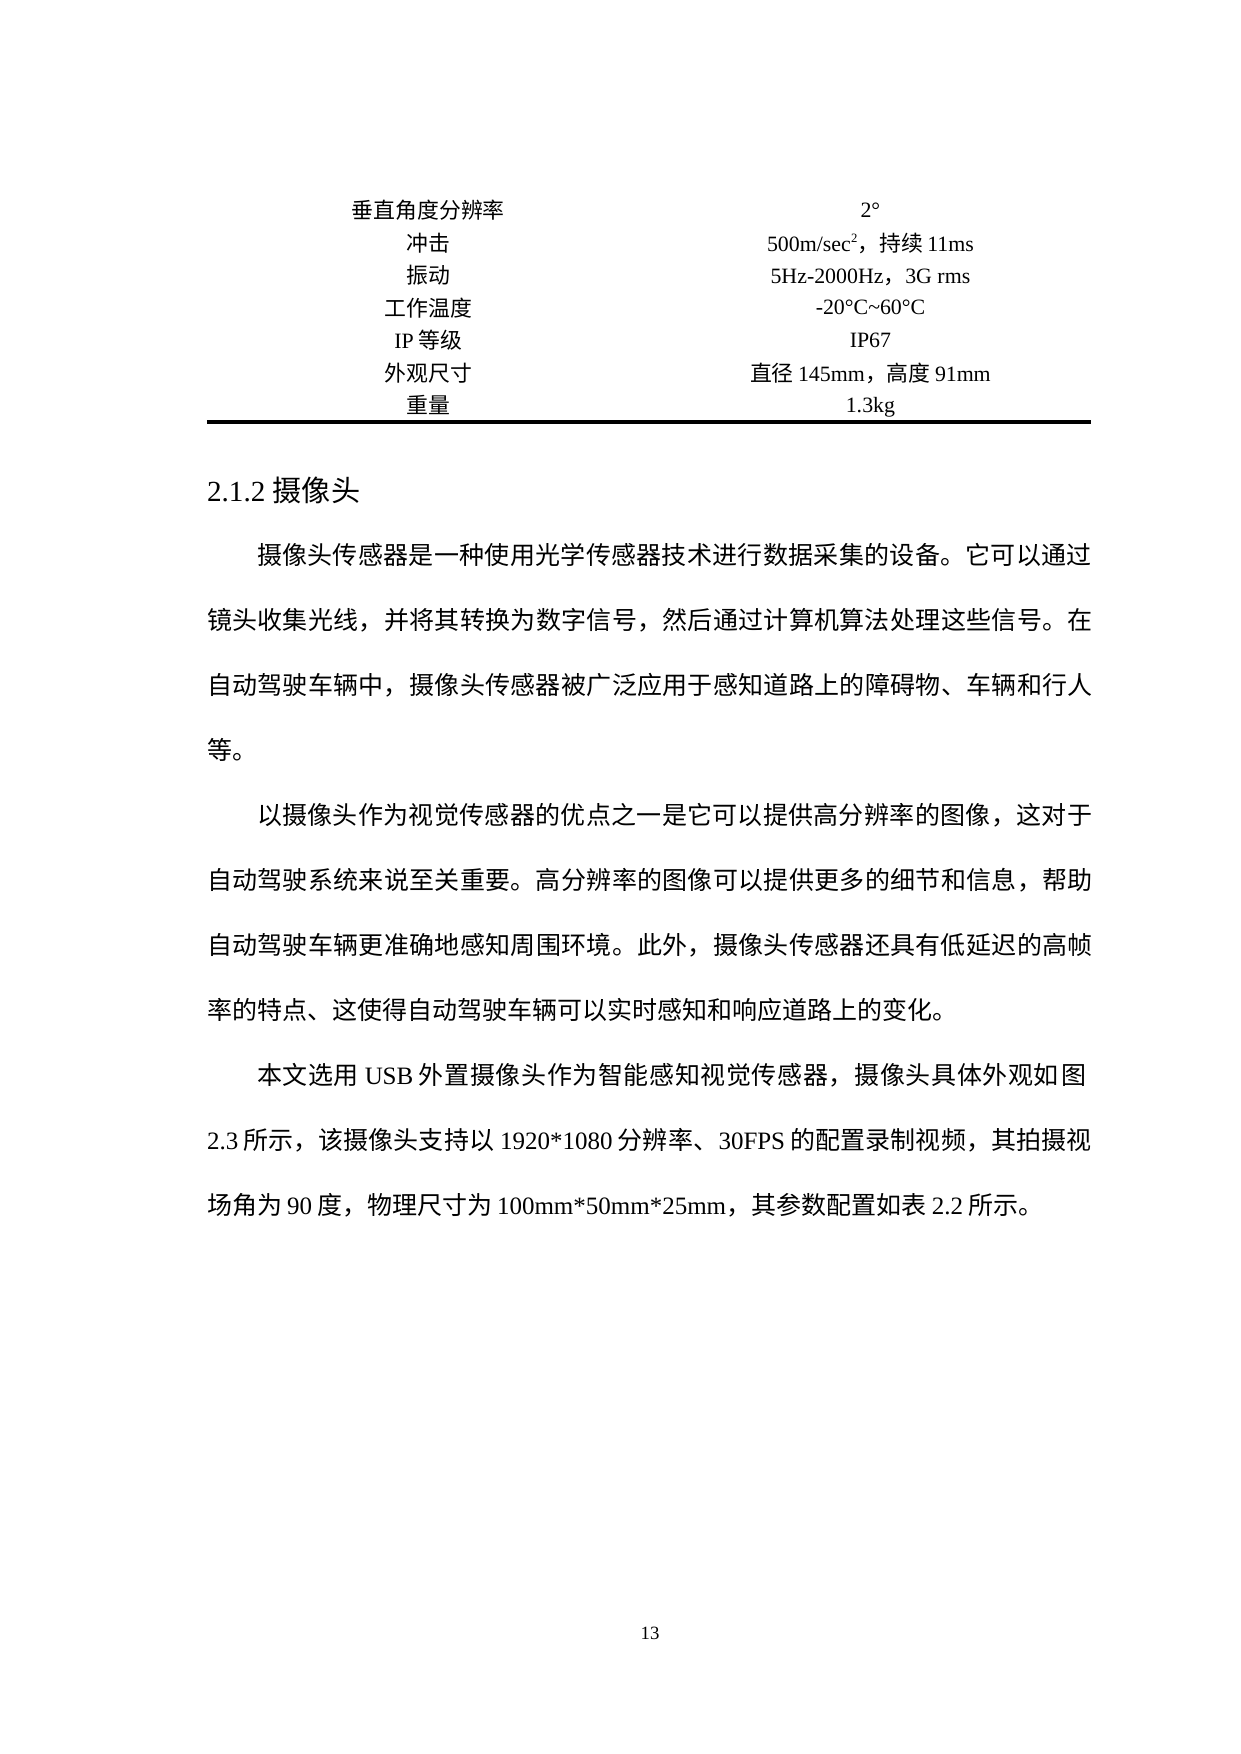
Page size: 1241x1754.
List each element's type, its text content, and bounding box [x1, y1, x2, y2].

table_cell 1.3kg [649, 388, 1091, 420]
table_cell IP等级 [207, 323, 649, 355]
table_cell IP67 [649, 323, 1091, 355]
table_cell -20°C~60°C [649, 290, 1091, 323]
table_cell 工作温度 [207, 290, 649, 323]
table_cell 冲击 [207, 225, 649, 258]
table_cell 直径145mm，高度91mm [649, 355, 1091, 388]
table_cell 2° [649, 193, 1091, 225]
table_cell 500m/sec2，持续11ms [649, 225, 1091, 258]
subtitle 摄像头 [207, 456, 1092, 521]
table_cell 外观尺寸 [207, 355, 649, 388]
table_cell 振动 [207, 258, 649, 290]
text 以摄像头作为视觉传感器的优点之一是它可以提供高分辨率的图像，这对于自动驾驶系统来说至关重要。高分辨率的图像可以提供更多的细节和信息，帮助自动驾驶车辆更准确地感知周围环境。此外，摄像头传感器还具有低延迟的高帧率的特点、这使得自动驾驶车辆可以实时感知和响应道路上的变化。 [207, 781, 1092, 1041]
text 摄像头传感器是一种使用光学传感器技术进行数据采集的设备。它可以通过镜头收集光线，并将其转换为数字信号，然后通过计算机算法处理这些信号。在自动驾驶车辆中，摄像头传感器被广泛应用于感知道路上的障碍物、车辆和行人等。 [207, 521, 1092, 781]
table_cell 垂直角度分辨率 [207, 193, 649, 225]
table_cell 重量 [207, 388, 649, 420]
table_cell 5Hz-2000Hz，3G rms [649, 258, 1091, 290]
